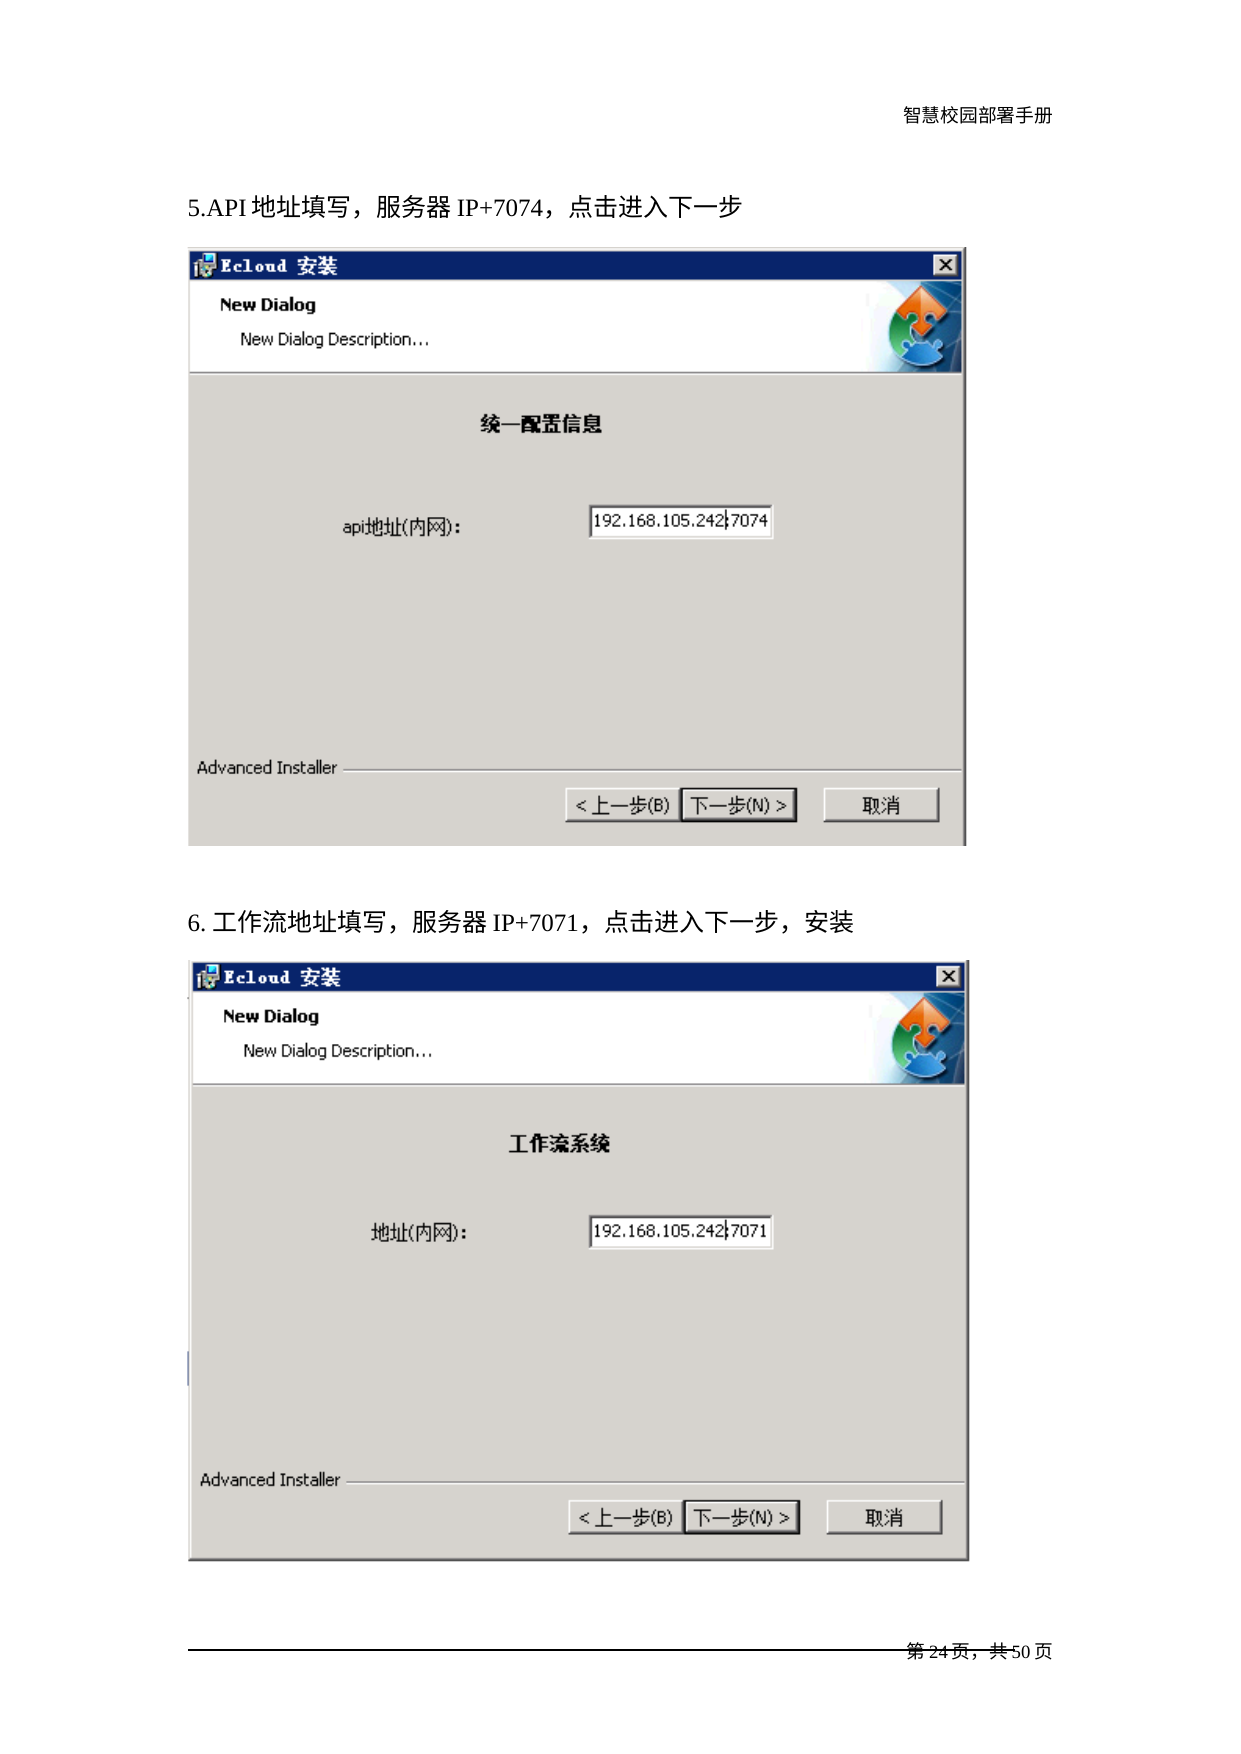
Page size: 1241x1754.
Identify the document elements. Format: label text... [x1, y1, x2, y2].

picture [187, 960, 971, 1563]
picture [187, 247, 968, 846]
text 5.API地址填写，服务器IP+7074，点击进入下一步 [187, 173, 1053, 238]
text 6. 工作流地址填写，服务器IP+7071，点击进入下一步，安装 [187, 888, 1053, 953]
